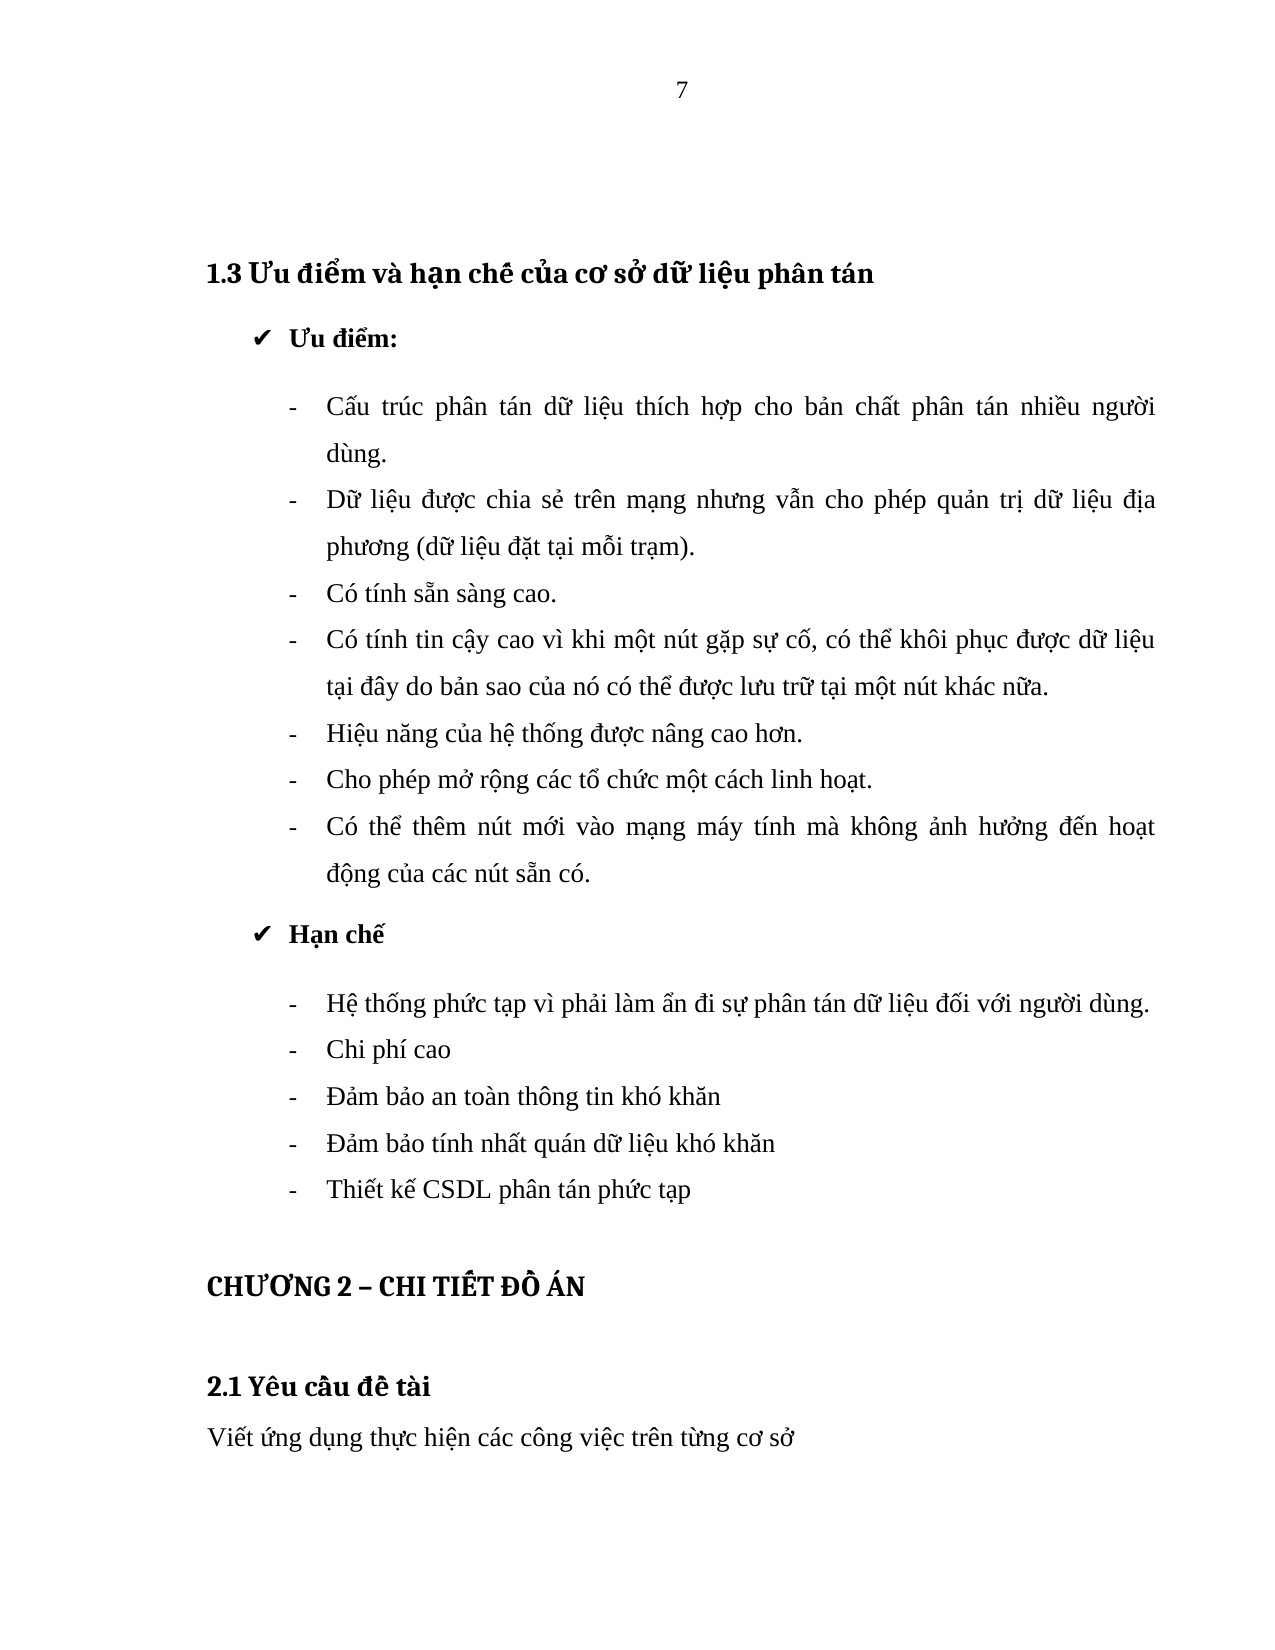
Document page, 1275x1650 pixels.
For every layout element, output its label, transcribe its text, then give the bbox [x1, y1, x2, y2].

list Có tính tin cậy cao vì khi một nút gặp sự cố, có thể khôi phục được dữ liệu tại đây do bản sao của nó có thể được lưu trữ tại một nút khác nữa. [289, 624, 1157, 701]
text Viết ứng dụng thực hiện các công việc trên từng cơ sở [207, 1421, 1157, 1452]
list Ưu điểm: [251, 307, 1157, 363]
list Cấu trúc phân tán dữ liệu thích hợp cho bản chất phân tán nhiều người dùng. [289, 390, 1157, 468]
subtitle 2.1 Yêu cầu đề tài [207, 1371, 1157, 1404]
list Dữ liệu được chia sẻ trên mạng nhưng vẫn cho phép quản trị dữ liệu địa phương (dữ liệu đặt tại mỗi trạm). [289, 484, 1157, 561]
list Đảm bảo an toàn thông tin khó khăn [289, 1080, 1157, 1111]
list Hệ thống phức tạp vì phải làm ẩn đi sự phân tán dữ liệu đối với người dùng. [289, 987, 1157, 1018]
list Đảm bảo tính nhất quán dữ liệu khó khăn [289, 1127, 1157, 1158]
list Thiết kế CSDL phân tán phức tạp [289, 1173, 1157, 1205]
list Có thể thêm nút mới vào mạng máy tính mà không ảnh hưởng đến hoạt động của các nút sẵn có. [289, 810, 1157, 888]
list Hạn chế [251, 904, 1157, 959]
list Cho phép mở rộng các tổ chức một cách linh hoạt. [289, 764, 1157, 795]
list Hiệu năng của hệ thống được nâng cao hơn. [289, 717, 1157, 748]
subtitle CHƯƠNG 2 – CHI TIẾT ĐỒ ÁN [207, 1270, 1157, 1304]
list Chi phí cao [289, 1033, 1157, 1065]
list Có tính sẵn sàng cao. [289, 577, 1157, 608]
subtitle 1.3 Ưu điểm và hạn chế của cơ sở dữ liệu phân tán [207, 257, 1157, 290]
